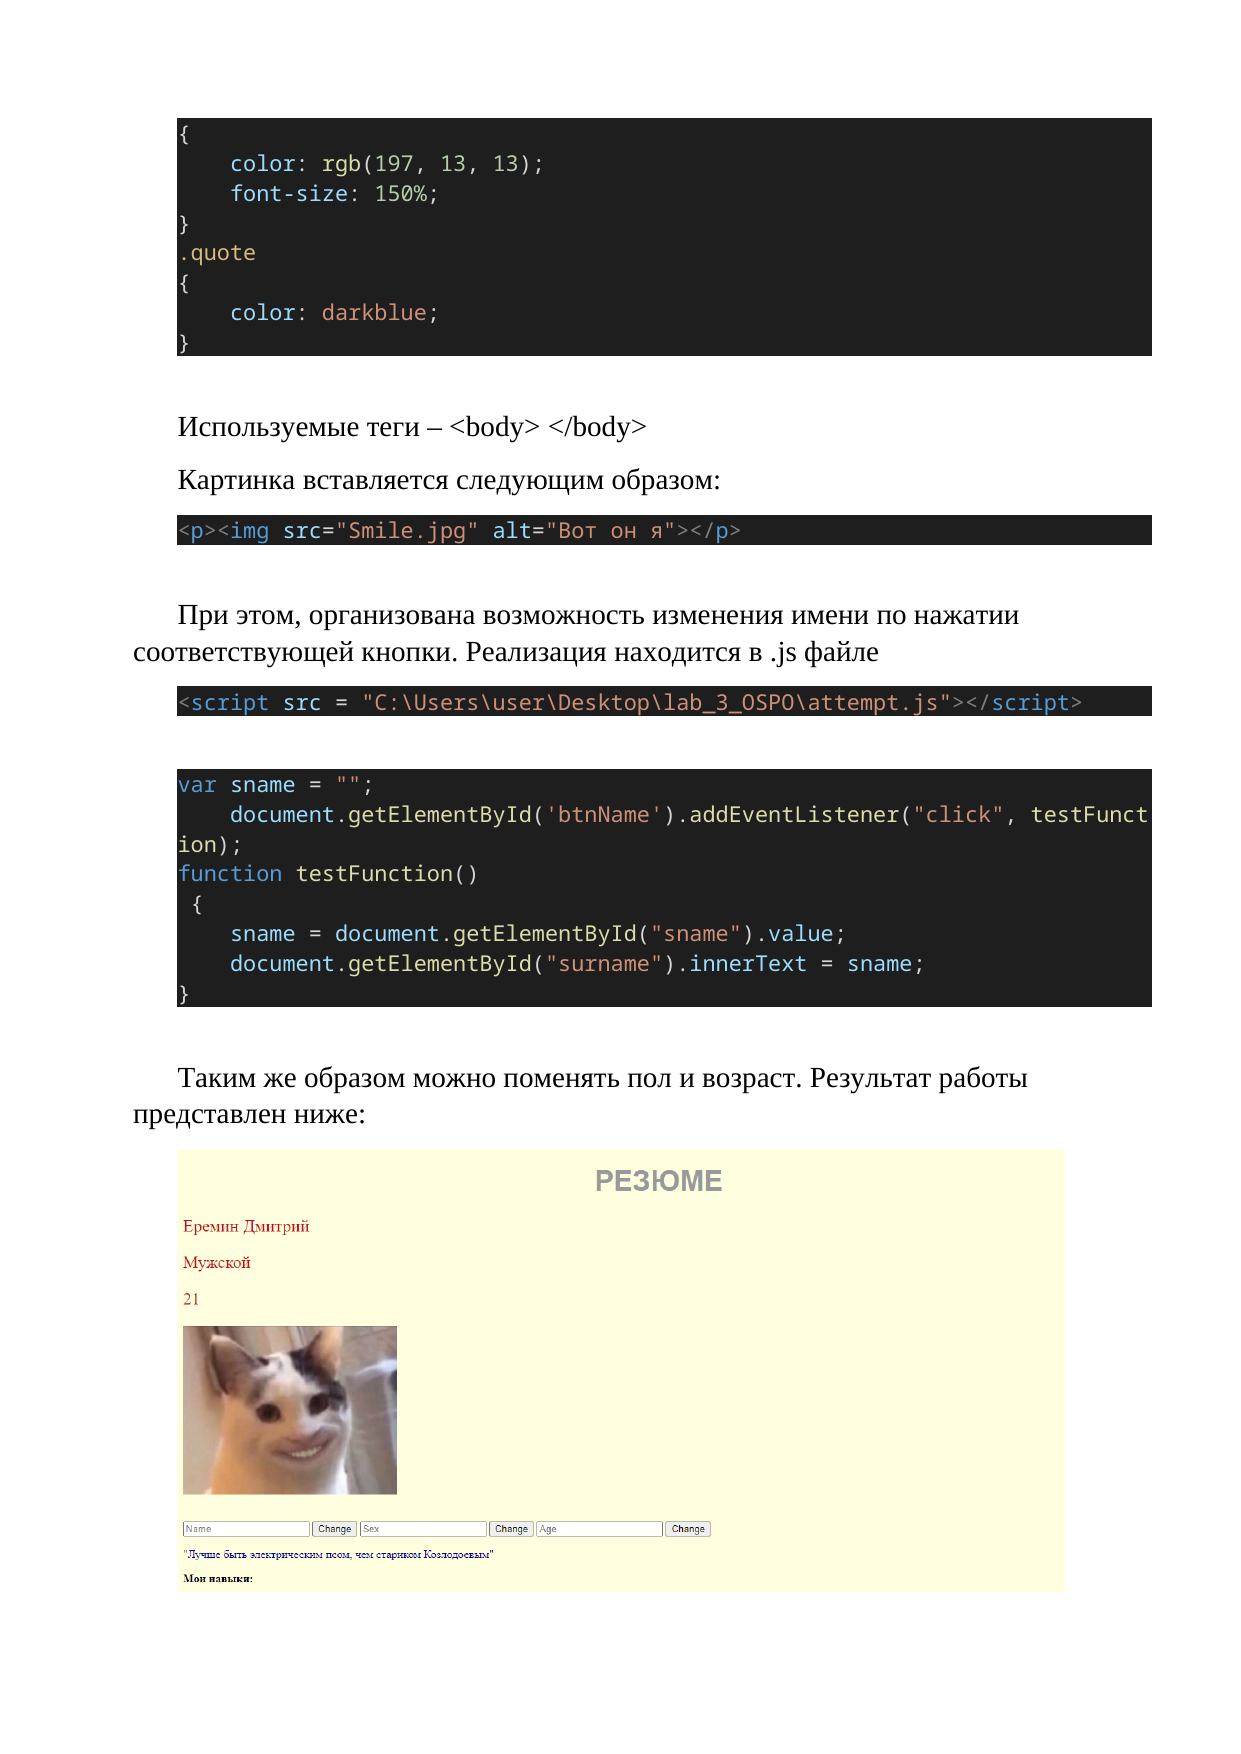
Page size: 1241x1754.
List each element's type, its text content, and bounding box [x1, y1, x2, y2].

text document.getElementById("surname").innerText = sname; [177, 948, 1152, 978]
text <p><img src="Smile.jpg" alt="Вот он я"></p> [177, 515, 1152, 545]
text color: darkblue; [177, 297, 1152, 327]
text Картинка вставляется следующим образом: [133, 462, 1152, 496]
text { [177, 888, 1152, 918]
text } [177, 207, 1152, 237]
text color: rgb(197, 13, 13); [177, 148, 1152, 178]
text } [177, 978, 1152, 1007]
text font-size: 150%; [177, 178, 1152, 207]
text При этом, организована возможность изменения имени по нажатии соответствующей кнопки. Реализация находится в .js файле [133, 597, 1152, 667]
text Таким же образом можно поменять пол и возраст. Результат работы представлен ниже: [133, 1060, 1152, 1130]
text { [177, 267, 1152, 297]
text function testFunction() [177, 858, 1152, 888]
text sname = document.getElementById("sname").value; [177, 918, 1152, 948]
text document.getElementById('btnName').addEventListener("click", testFunction); [177, 799, 1152, 858]
text <script src = "C:\Users\user\Desktop\lab_3_OSPO\attempt.js"></script> [177, 686, 1152, 716]
text { [177, 118, 1152, 148]
text } [177, 327, 1152, 356]
text .quote [177, 237, 1152, 267]
text var sname = ""; [177, 769, 1152, 799]
text Используемые теги – <body> </body> [133, 409, 1152, 443]
picture [177, 1149, 1065, 1592]
